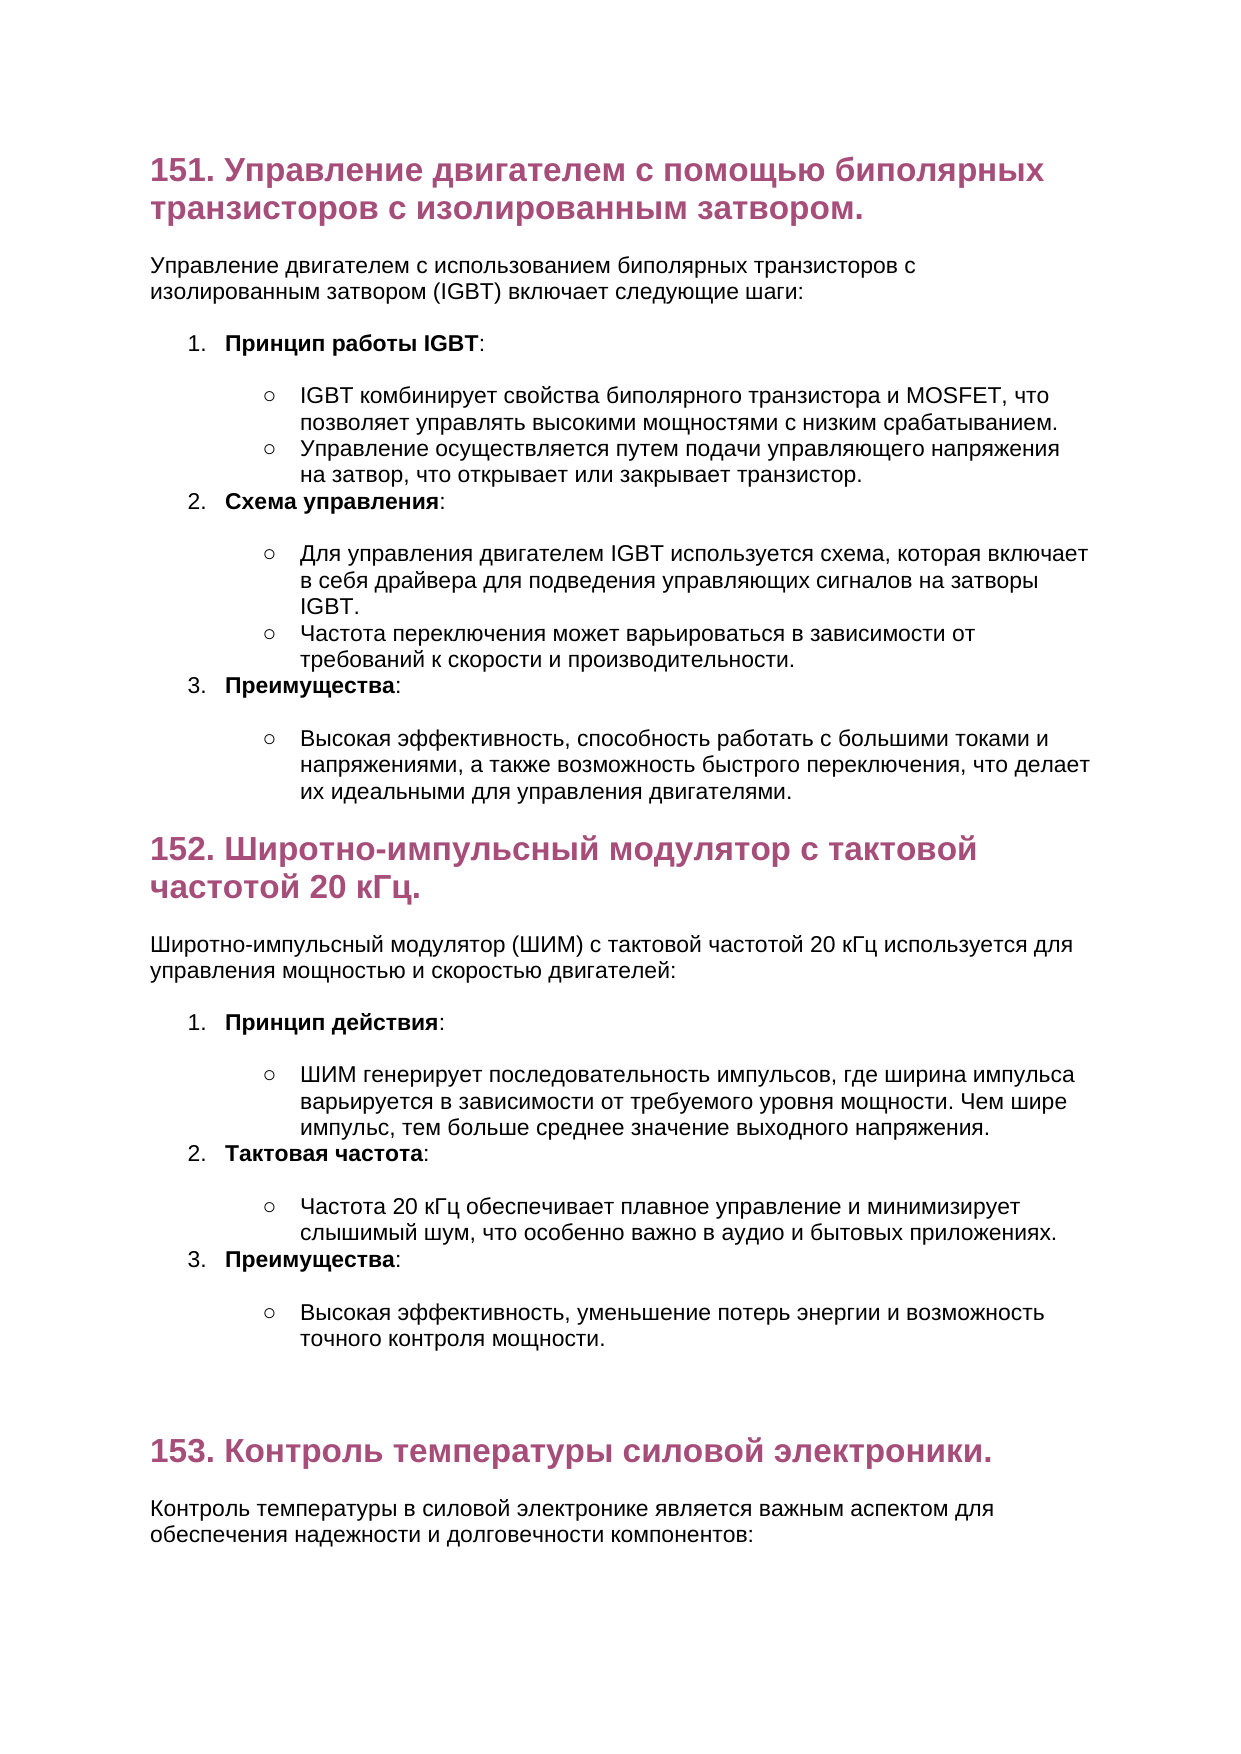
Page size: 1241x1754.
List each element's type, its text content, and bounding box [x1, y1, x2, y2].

list Принцип действия: [187, 1008, 1090, 1061]
list Тактовая частота: [187, 1140, 1090, 1193]
list Высокая эффективность, способность работать с большими токами и напряжениями, а также возможность быстрого переключения, что делает их идеальными для управления двигателями. [262, 725, 1090, 804]
list Частота 20 кГц обеспечивает плавное управление и минимизирует слышимый шум, что особенно важно в аудио и бытовых приложениях. [262, 1193, 1090, 1246]
subtitle 152. Широтно-импульсный модулятор с тактовой частотой 20 кГц. [150, 829, 1090, 906]
text Широтно-импульсный модулятор (ШИМ) с тактовой частотой 20 кГц используется для управления мощностью и скоростью двигателей: [150, 931, 1090, 983]
list Для управления двигателем IGBT используется схема, которая включает в себя драйвера для подведения управляющих сигналов на затворы IGBT. [262, 540, 1090, 619]
text Управление двигателем с использованием биполярных транзисторов с изолированным затвором (IGBT) включает следующие шаги: [150, 252, 1090, 304]
list ШИМ генерирует последовательность импульсов, где ширина импульса варьируется в зависимости от требуемого уровня мощности. Чем шире импульс, тем больше среднее значение выходного напряжения. [262, 1061, 1090, 1140]
subtitle 153. Контроль температуры силовой электроники. [150, 1431, 1090, 1470]
list Управление осуществляется путем подачи управляющего напряжения на затвор, что открывает или закрывает транзистор. [262, 435, 1090, 488]
list IGBT комбинирует свойства биполярного транзистора и MOSFET, что позволяет управлять высокими мощностями с низким срабатыванием. [262, 382, 1090, 435]
list Преимущества: [187, 672, 1090, 725]
list Принцип работы IGBT: [187, 329, 1090, 382]
list Преимущества: [187, 1246, 1090, 1298]
list Высокая эффективность, уменьшение потерь энергии и возможность точного контроля мощности. [262, 1298, 1090, 1351]
text Контроль температуры в силовой электронике является важным аспектом для обеспечения надежности и долговечности компонентов: [150, 1495, 1090, 1547]
list Схема управления: [187, 488, 1090, 540]
subtitle 151. Управление двигателем с помощью биполярных транзисторов с изолированным затвором. [150, 150, 1090, 227]
list Частота переключения может варьироваться в зависимости от требований к скорости и производительности. [262, 619, 1090, 672]
